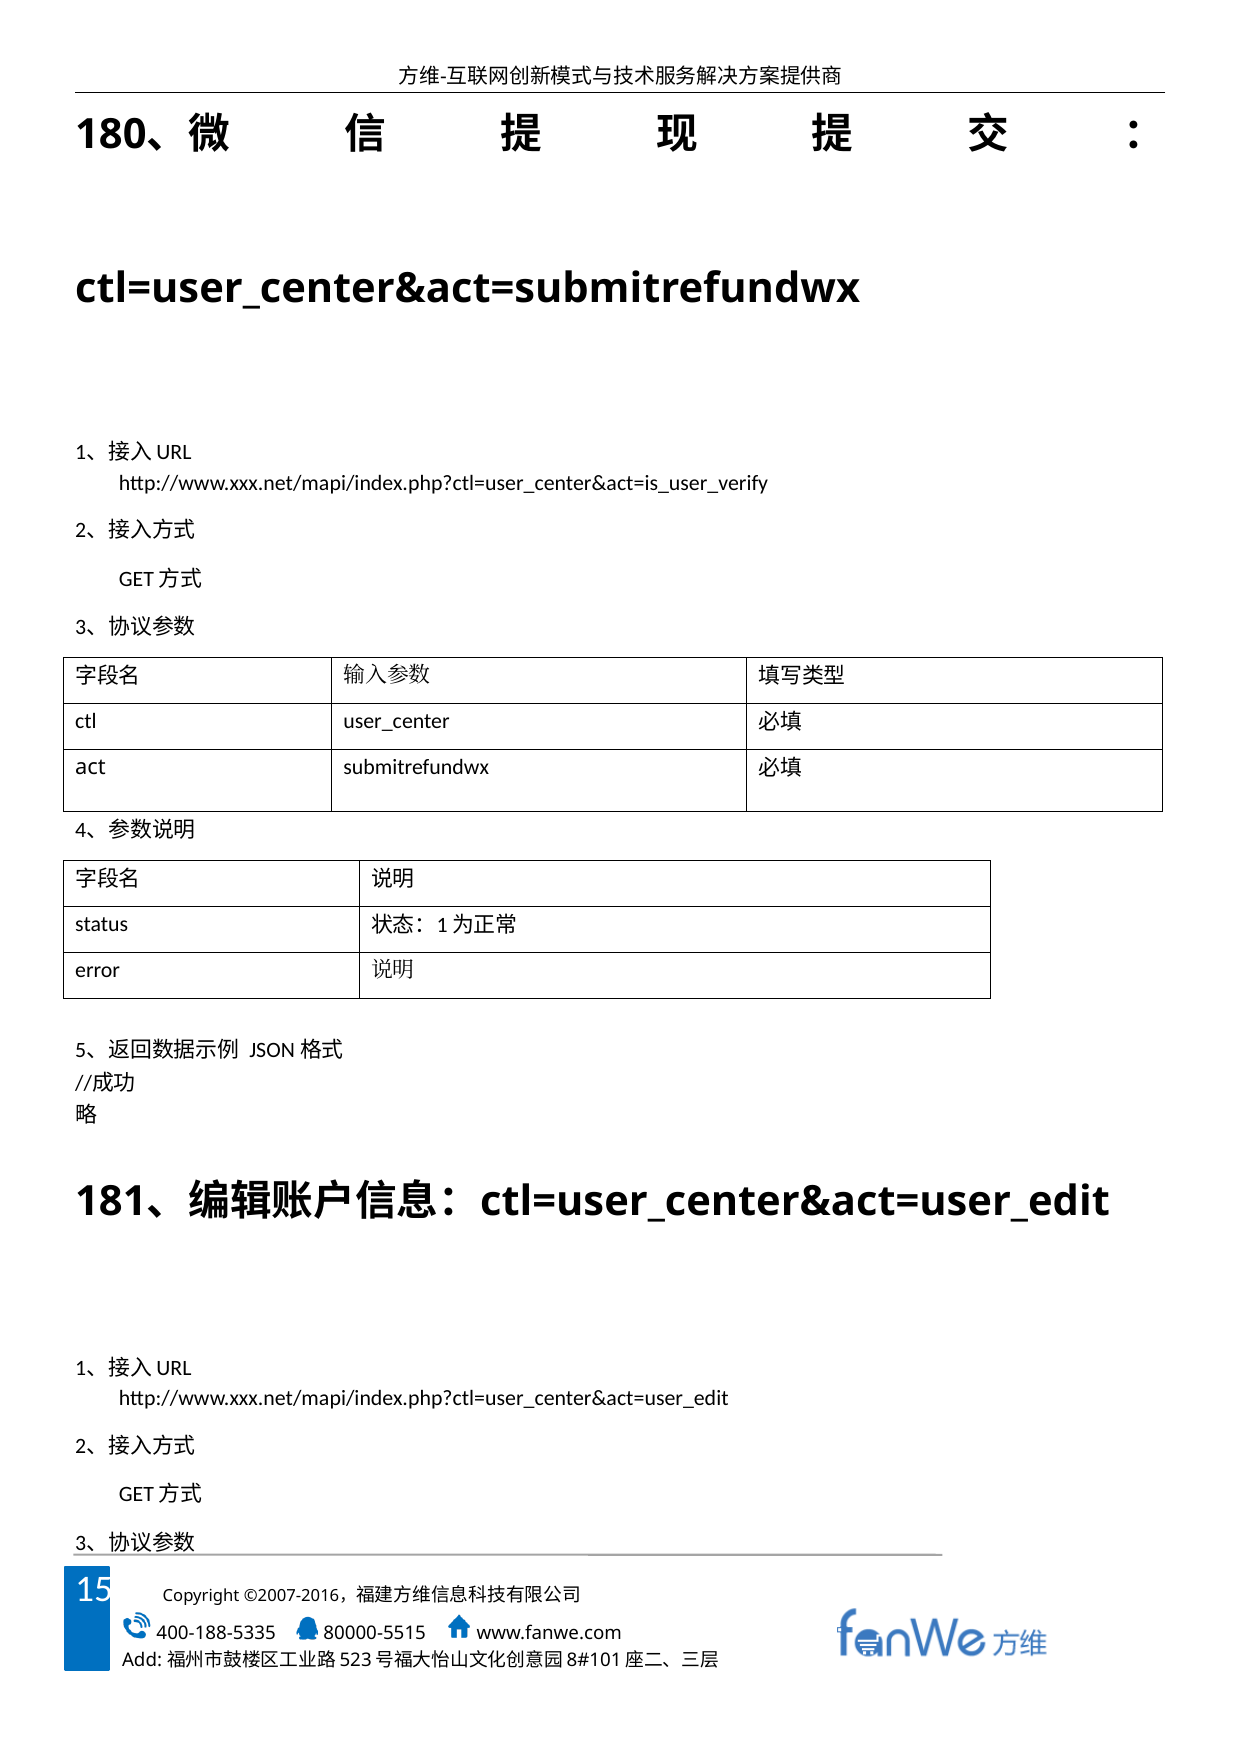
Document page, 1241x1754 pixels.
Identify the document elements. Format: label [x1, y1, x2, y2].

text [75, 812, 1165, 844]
picture [445, 1613, 472, 1640]
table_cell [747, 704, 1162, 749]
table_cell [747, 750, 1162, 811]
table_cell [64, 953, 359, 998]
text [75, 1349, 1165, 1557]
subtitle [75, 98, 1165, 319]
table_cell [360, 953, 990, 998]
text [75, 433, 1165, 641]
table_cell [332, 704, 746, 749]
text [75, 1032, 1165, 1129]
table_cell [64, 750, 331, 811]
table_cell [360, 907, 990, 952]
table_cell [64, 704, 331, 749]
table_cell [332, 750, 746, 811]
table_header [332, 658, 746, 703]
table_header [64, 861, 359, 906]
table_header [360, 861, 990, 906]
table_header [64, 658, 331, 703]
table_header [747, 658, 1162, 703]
picture [121, 1610, 152, 1640]
picture [295, 1616, 319, 1640]
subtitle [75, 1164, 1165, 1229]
picture [835, 1603, 1057, 1666]
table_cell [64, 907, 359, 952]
